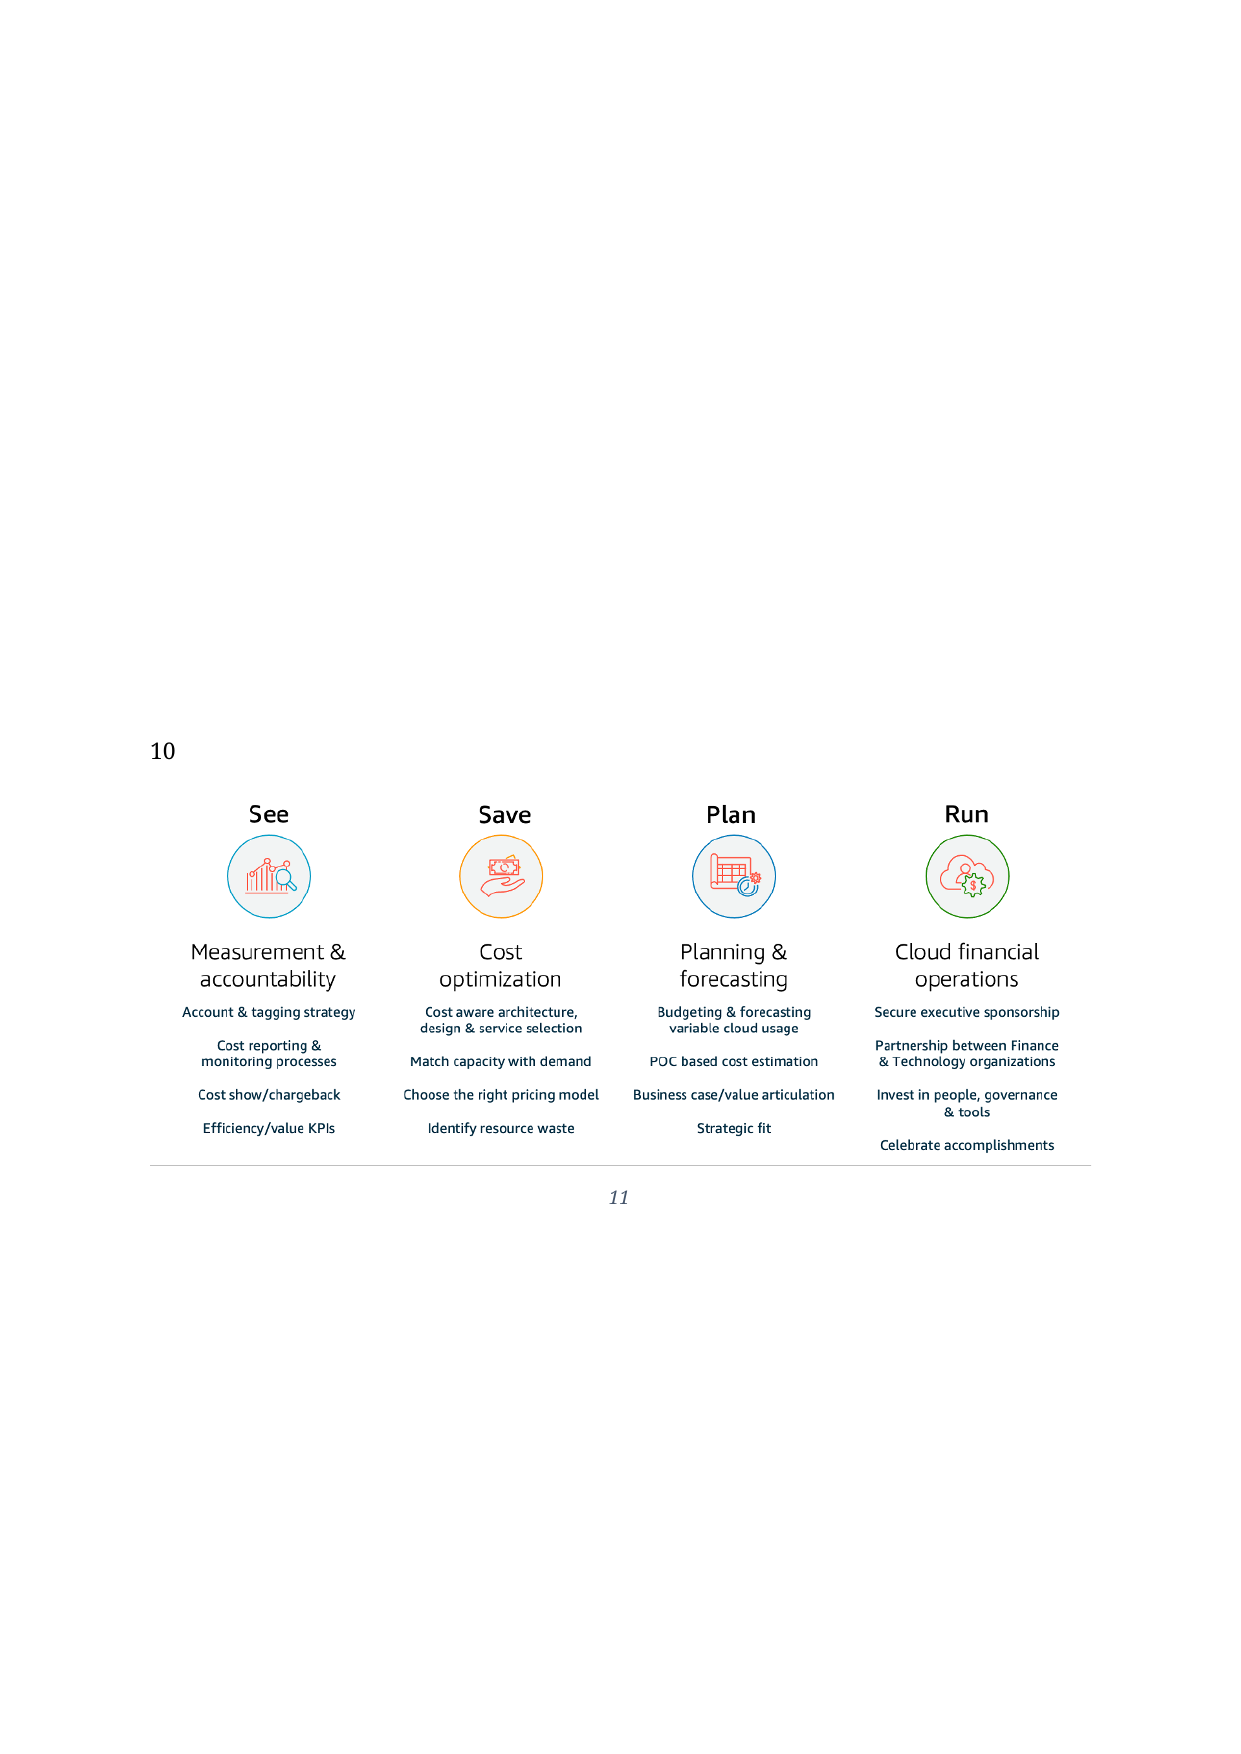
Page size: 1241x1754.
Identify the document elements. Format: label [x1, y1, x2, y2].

picture [150, 785, 1092, 1166]
